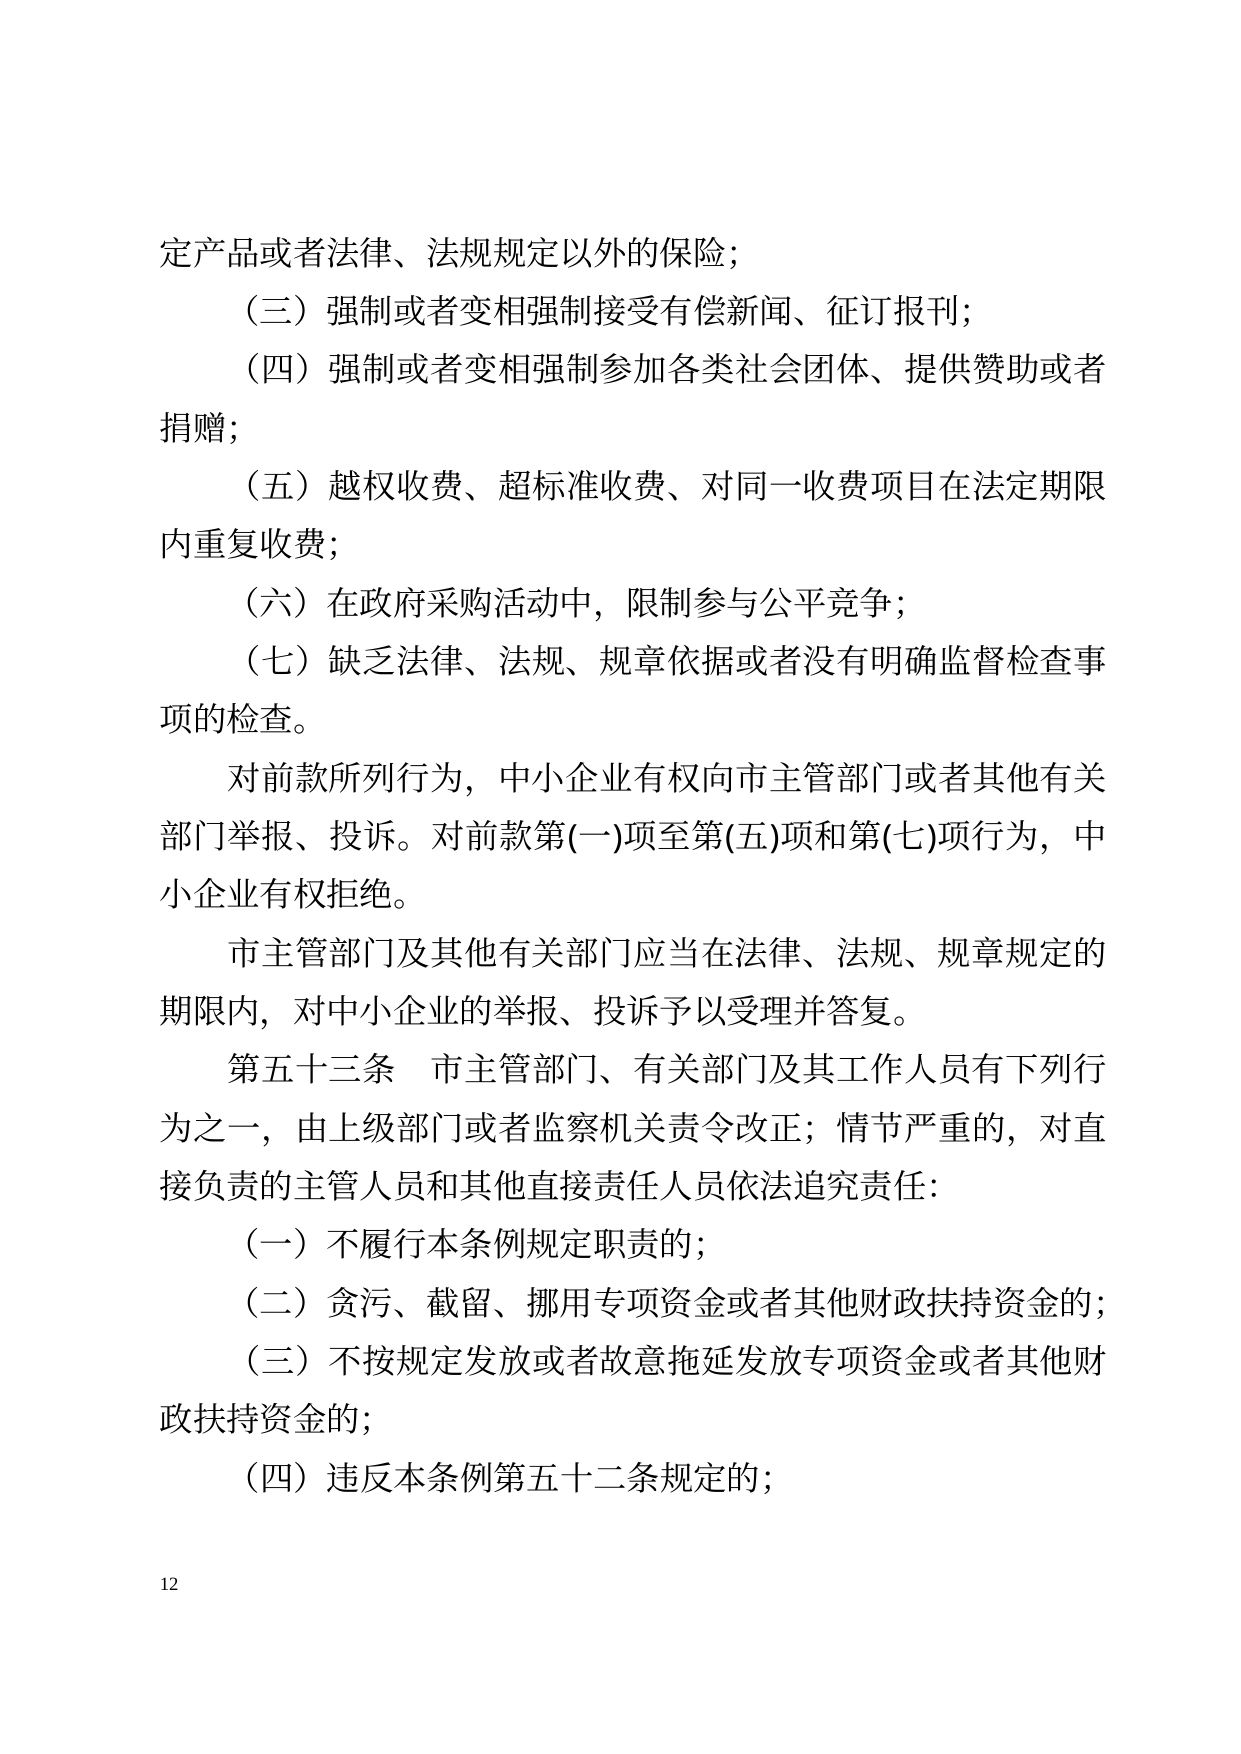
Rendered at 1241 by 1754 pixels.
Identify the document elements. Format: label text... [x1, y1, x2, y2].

text （一）不履行本条例规定职责的； [159, 1210, 1107, 1268]
text 第五十三条 市主管部门、有关部门及其工作人员有下列行为之一，由上级部门或者监察机关责令改正；情节严重的，对直接负责的主管人员和其他直接责任人员依法追究责任： [159, 1035, 1107, 1210]
text （七）缺乏法律、法规、规章依据或者没有明确监督检查事项的检查。 [159, 627, 1107, 743]
text （三）强制或者变相强制接受有偿新闻、征订报刊； [159, 277, 1107, 335]
text （六）在政府采购活动中，限制参与公平竞争； [159, 568, 1107, 627]
text （二）贪污、截留、挪用专项资金或者其他财政扶持资金的； [159, 1268, 1107, 1327]
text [159, 218, 1107, 277]
text （三）不按规定发放或者故意拖延发放专项资金或者其他财政扶持资金的； [159, 1327, 1107, 1443]
text 对前款所列行为，中小企业有权向市主管部门或者其他有关部门举报、投诉。对前款第(一)项至第(五)项和第(七)项行为，中小企业有权拒绝。 [159, 743, 1107, 918]
text （四）强制或者变相强制参加各类社会团体、提供赞助或者捐赠； [159, 335, 1107, 452]
text （四）违反本条例第五十二条规定的； [159, 1443, 1107, 1502]
text （五）越权收费、超标准收费、对同一收费项目在法定期限内重复收费； [159, 452, 1107, 568]
text 市主管部门及其他有关部门应当在法律、法规、规章规定的期限内，对中小企业的举报、投诉予以受理并答复。 [159, 918, 1107, 1035]
